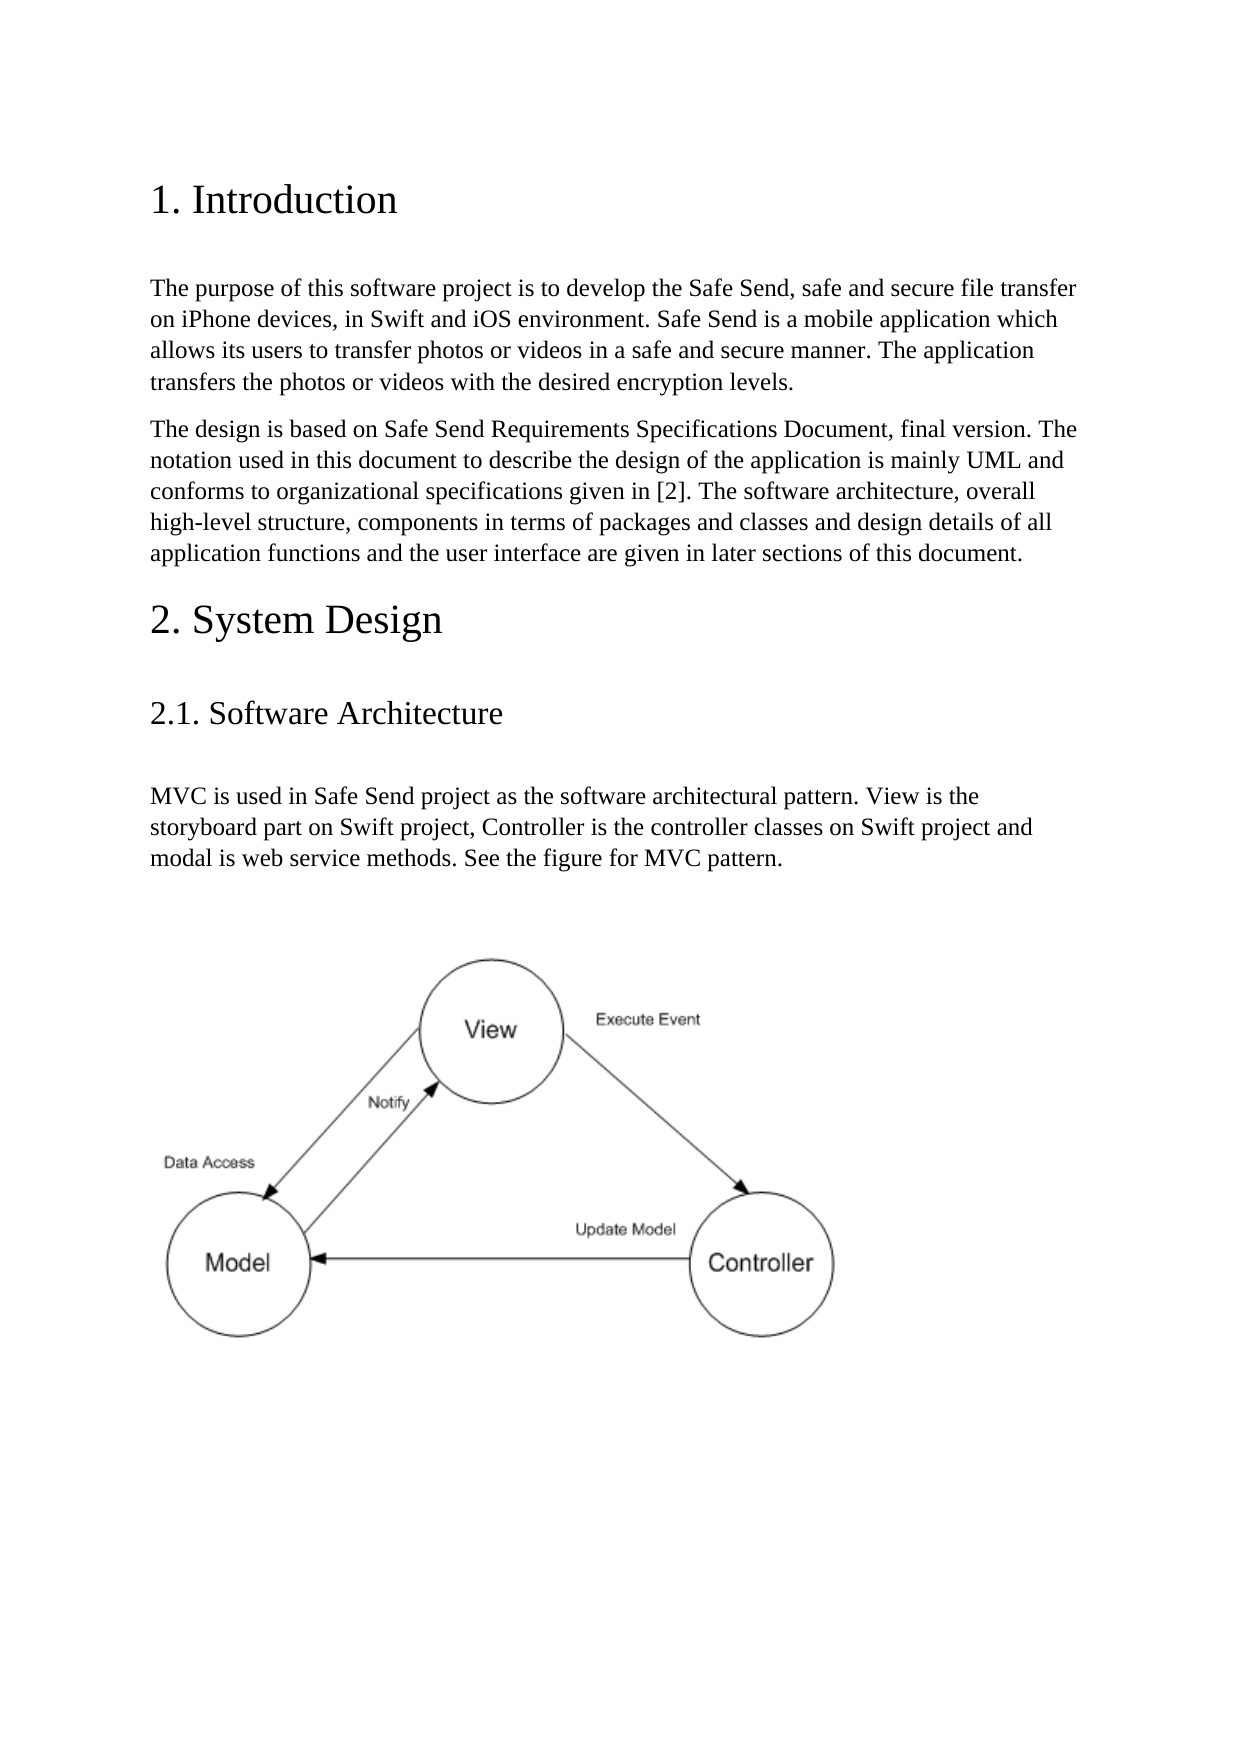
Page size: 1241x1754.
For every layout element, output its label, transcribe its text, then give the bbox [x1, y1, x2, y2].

subtitle 2. System Design [150, 594, 1090, 642]
picture [150, 938, 913, 1369]
subtitle 2.1. Software Architecture [150, 693, 1090, 731]
text The design is based on Safe Send Requirements Specifications Document, final version. The notation used in this document to describe the design of the application is mainly UML and conforms to organizational specifications given in [2]. The software architecture, overall high-level structure, components in terms of packages and classes and design details of all application functions and the user interface are given in later sections of this document. [150, 414, 1090, 567]
subtitle 1. Introduction [150, 175, 1090, 223]
text The purpose of this software project is to develop the Safe Send, safe and secure file transfer on iPhone devices, in Swift and iOS environment. Safe Send is a mobile application which allows its users to transfer photos or videos in a safe and secure manner. The application transfers the photos or videos with the desired encryption levels. [150, 273, 1090, 395]
text MVC is used in Safe Send project as the software architectural pattern. View is the storyboard part on Swift project, Controller is the controller classes on Swift project and modal is web service methods. See the figure for MVC pattern. [150, 781, 1090, 872]
